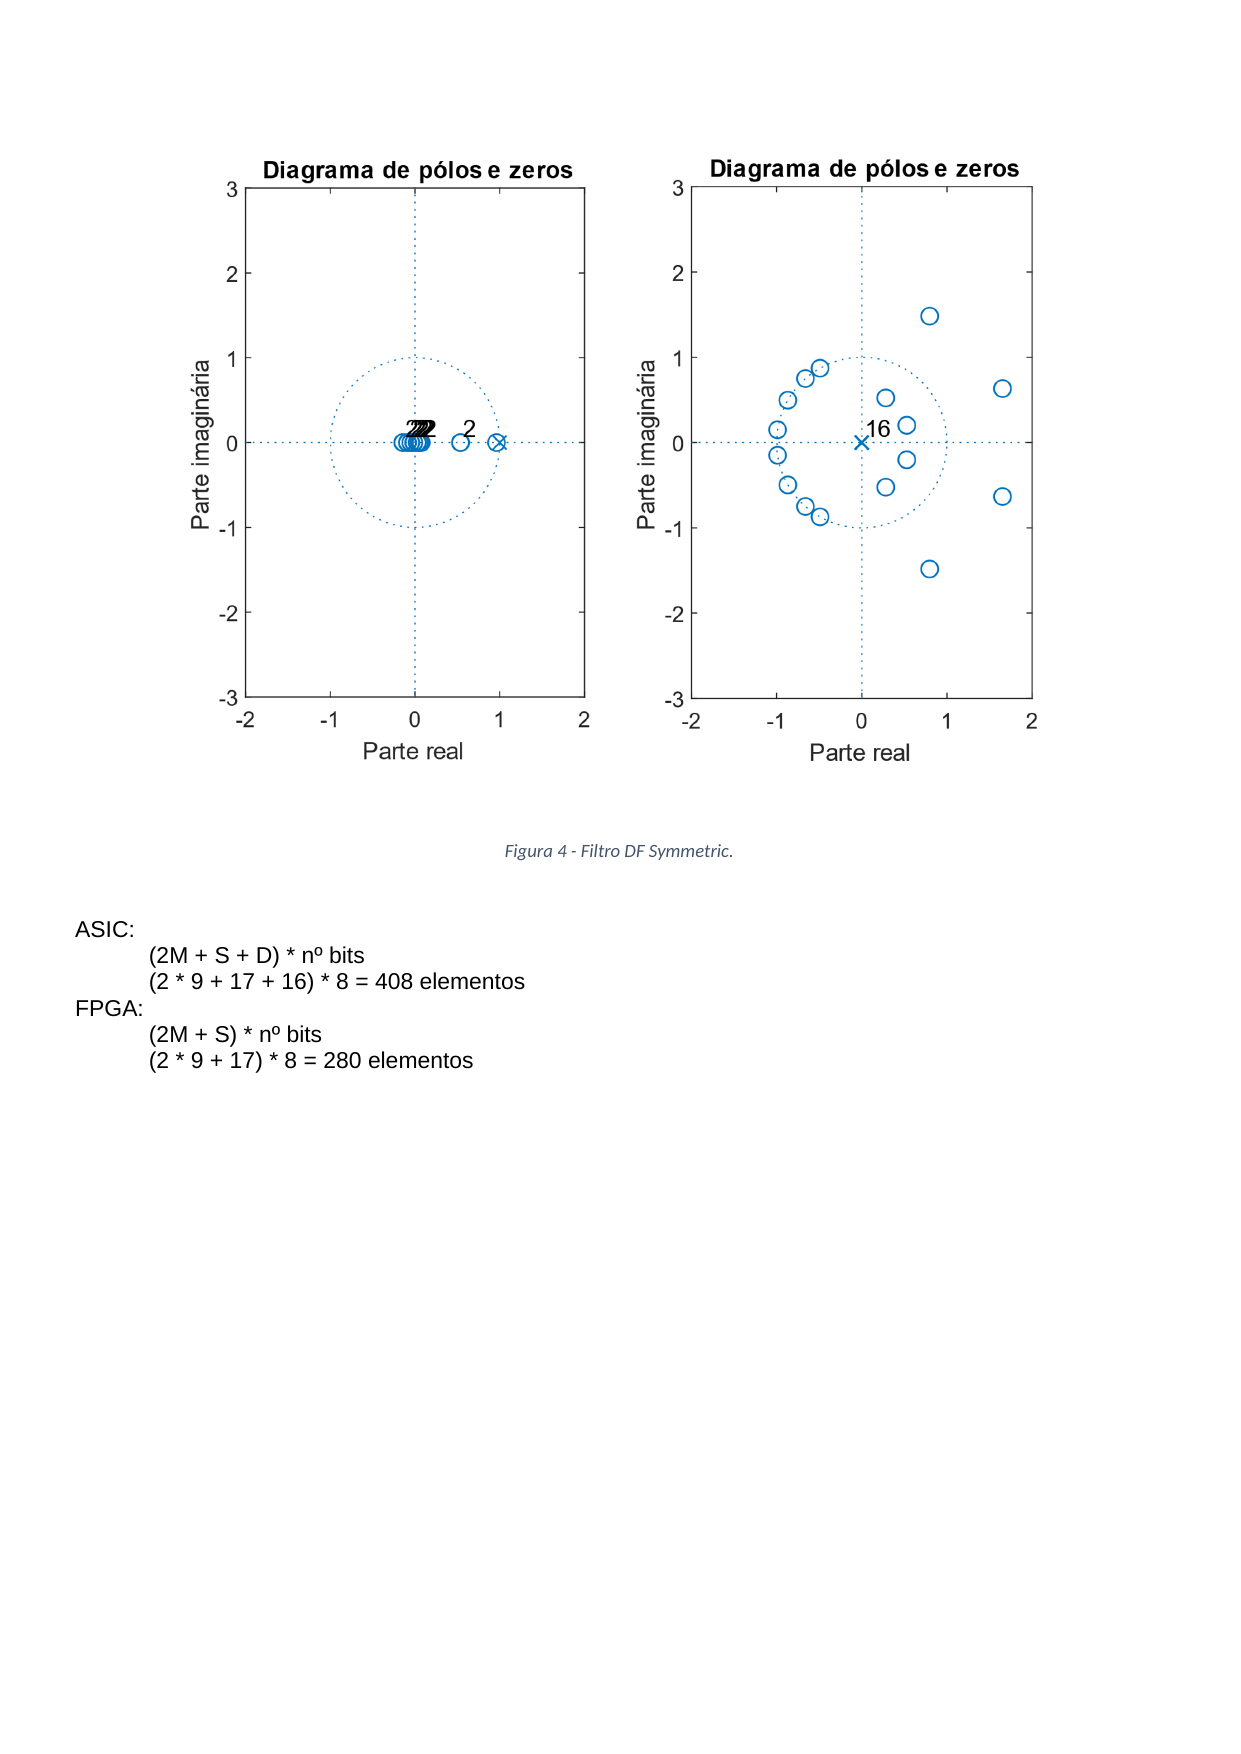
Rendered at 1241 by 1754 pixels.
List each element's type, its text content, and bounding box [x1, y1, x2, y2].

text (2M + S + D) * nº bits [75, 942, 1165, 968]
text (2M + S) * nº bits [75, 1021, 1165, 1047]
text Figura 4 - Filtro DF Symmetric. [75, 840, 1165, 863]
text (2 * 9 + 17) * 8 = 280 elementos [75, 1047, 1165, 1074]
text (2 * 9 + 17 + 16) * 8 = 408 elementos [75, 968, 1165, 995]
text ASIC: [75, 916, 1165, 942]
text FPGA: [75, 995, 1165, 1021]
picture [113, 75, 1128, 836]
